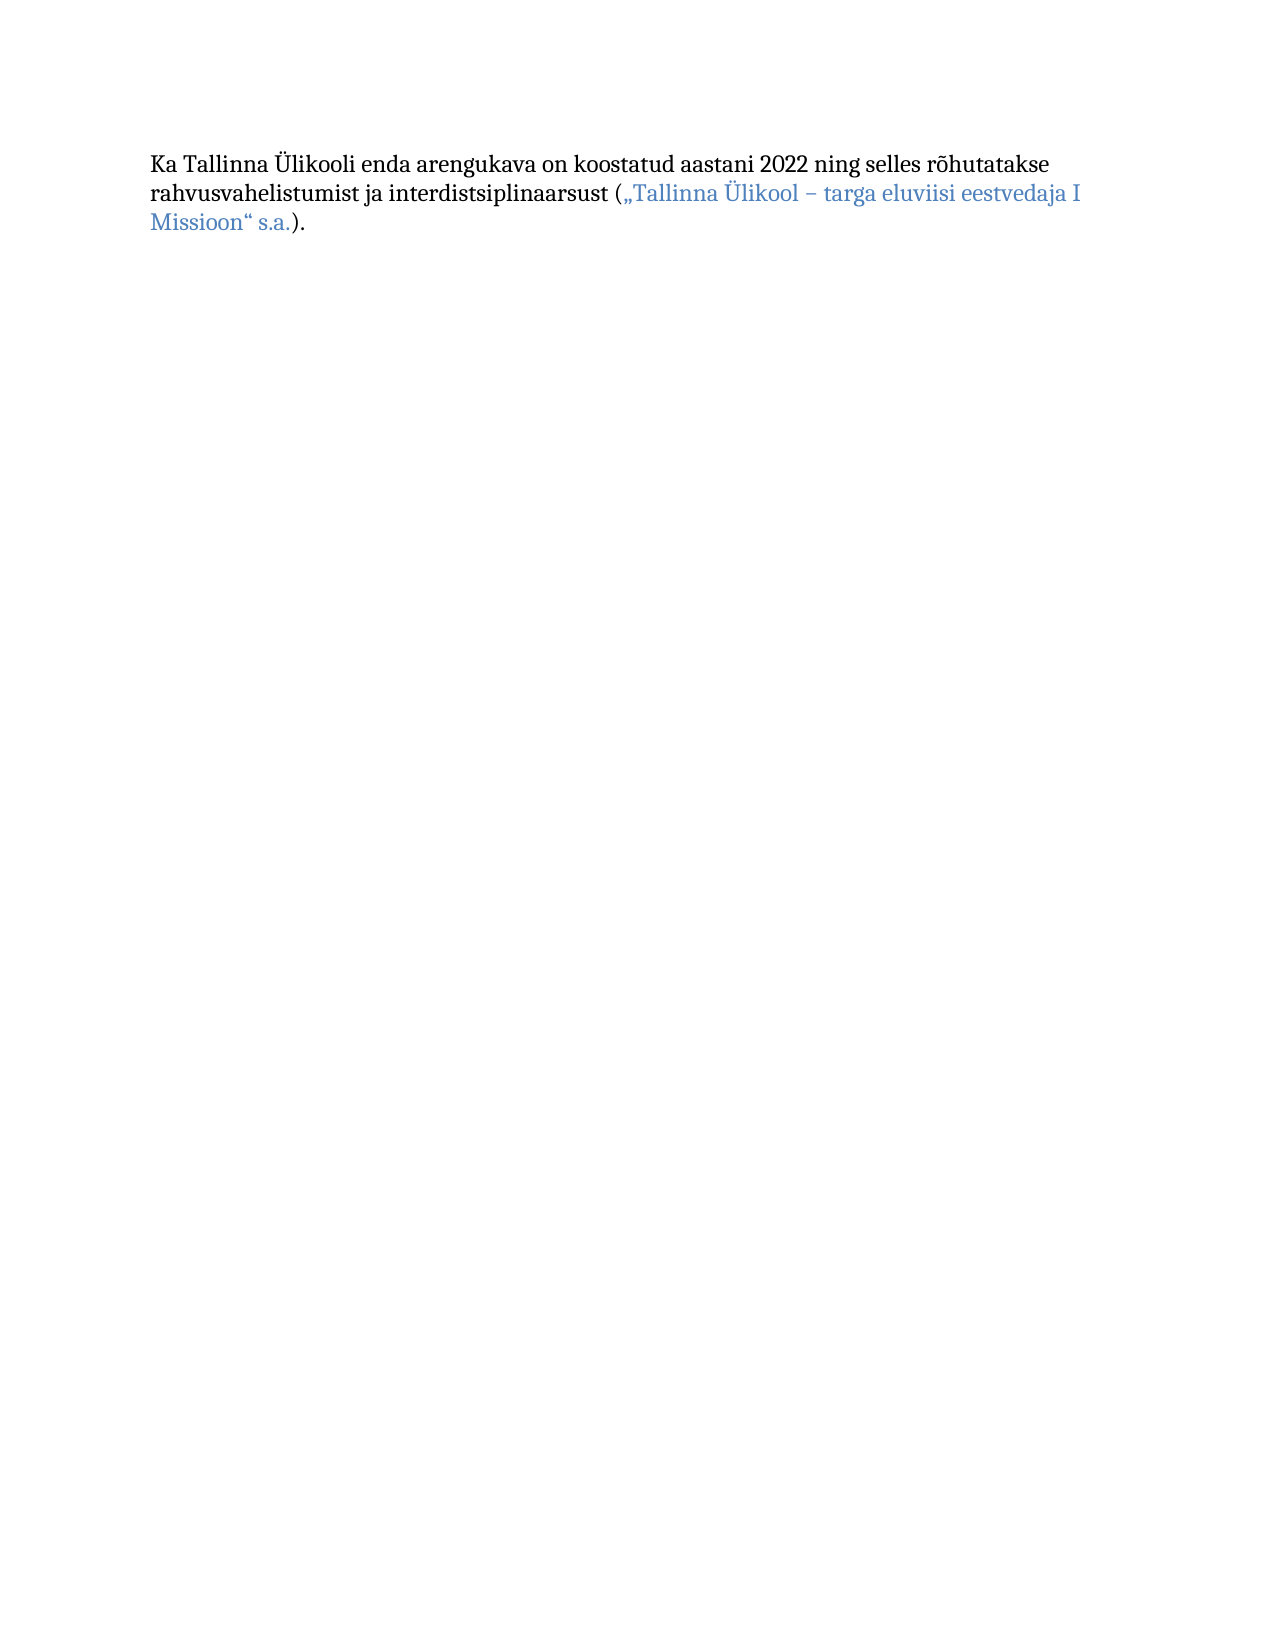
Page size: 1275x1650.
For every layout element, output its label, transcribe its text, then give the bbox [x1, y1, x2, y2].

text Ka Tallinna Ülikooli enda arengukava on koostatud aastani 2022 ning selles rõhutatakse rahvusvahelistumist ja interdistsiplinaarsust („Tallinna Ülikool − targa eluviisi eestvedaja I Missioon“ s.a.). [150, 150, 1125, 236]
